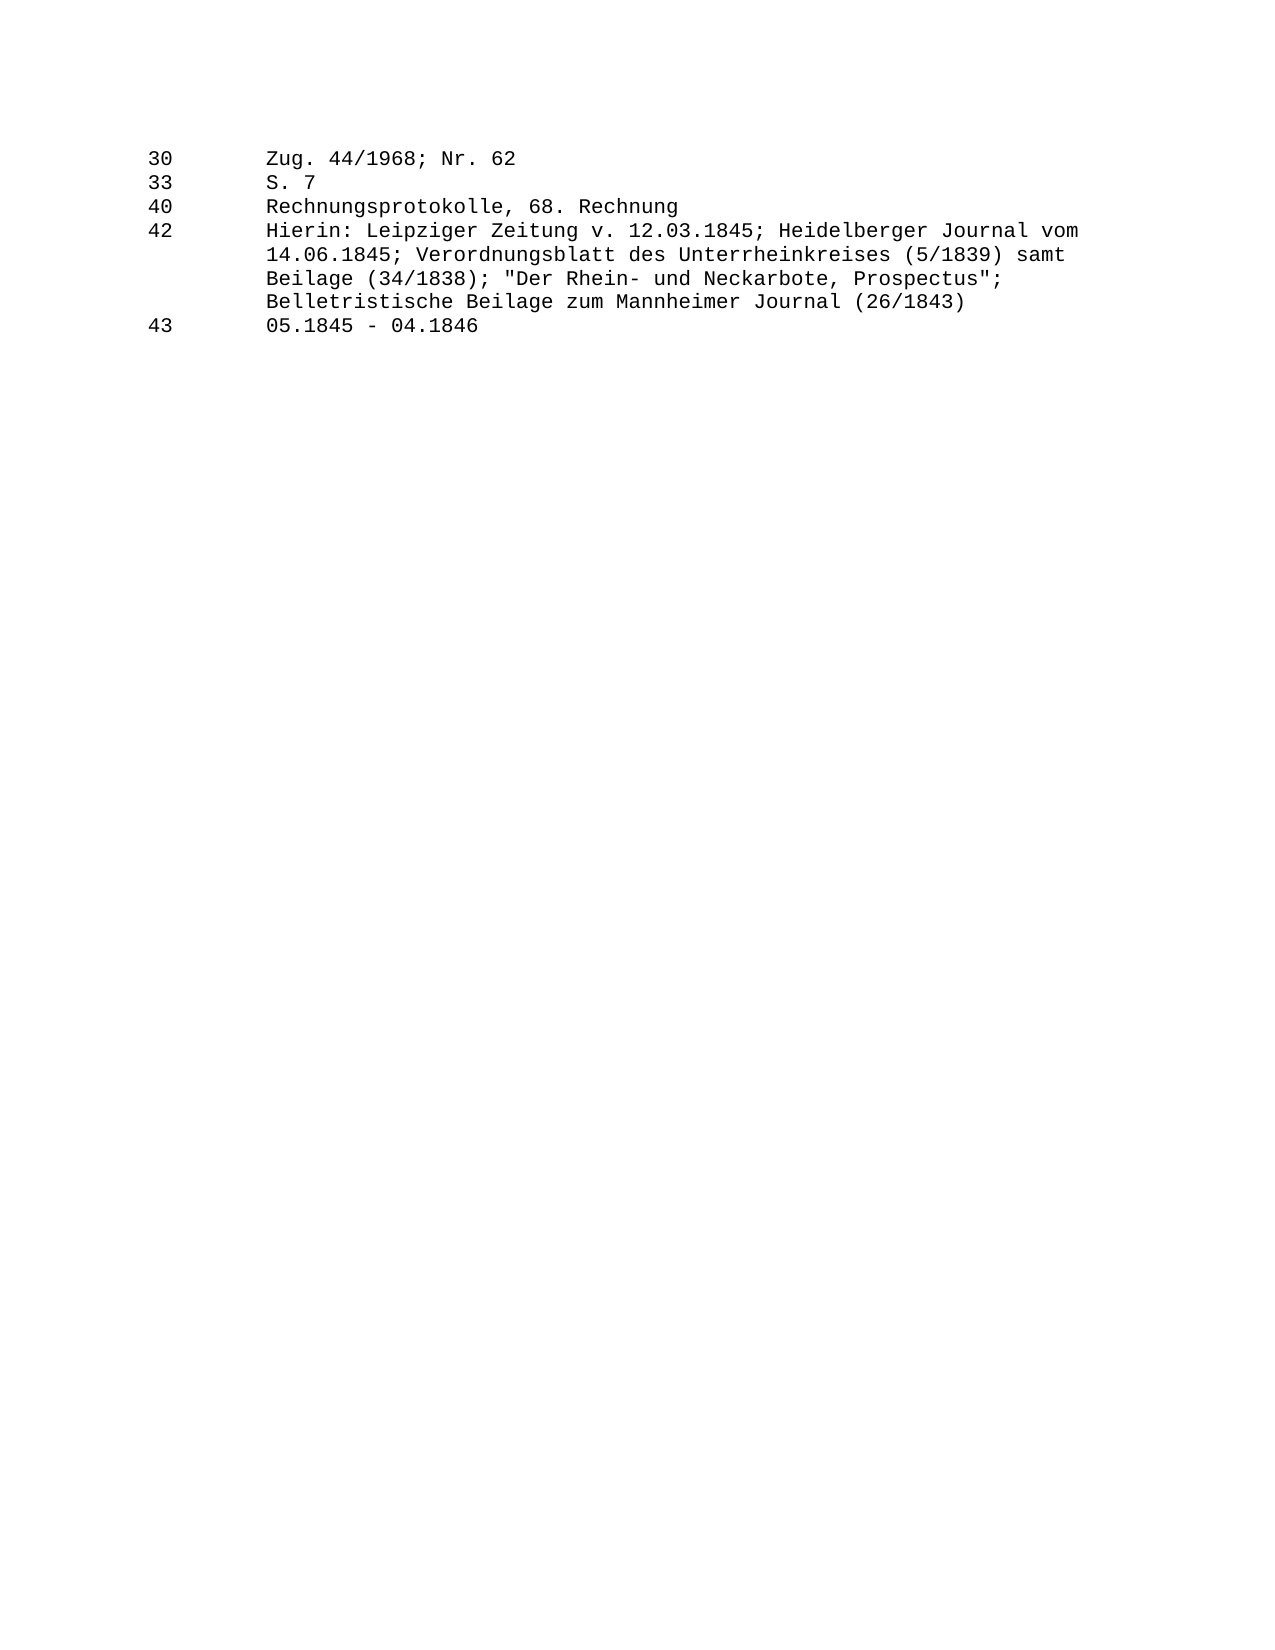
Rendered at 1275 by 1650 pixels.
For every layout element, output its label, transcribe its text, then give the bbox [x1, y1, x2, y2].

text 43 05.1845 - 04.1846 [148, 315, 1127, 339]
text 33 S. 7 [148, 172, 1127, 196]
text 30 Zug. 44/1968; Nr. 62 [148, 148, 1127, 172]
text 42 Hierin: t[Leipziger Zeitung]t v. z[12.03.1845]z; t[Heidelberger Journal]t vom z[14.06.1845]z; t[Verordnungsblatt des Unterrheinkreises]t (5/z[1839]z) samt Beilage (34/z[1838]z); "t[Der Rhein- und Neckarbote, Prospectus]t"; Belletristische Beilage zum t[Mannheimer Journal]t (26/z[1843]z) [148, 219, 1127, 315]
text 40 Rechnungsprotokolle, 68. Rechnung [148, 196, 1127, 219]
